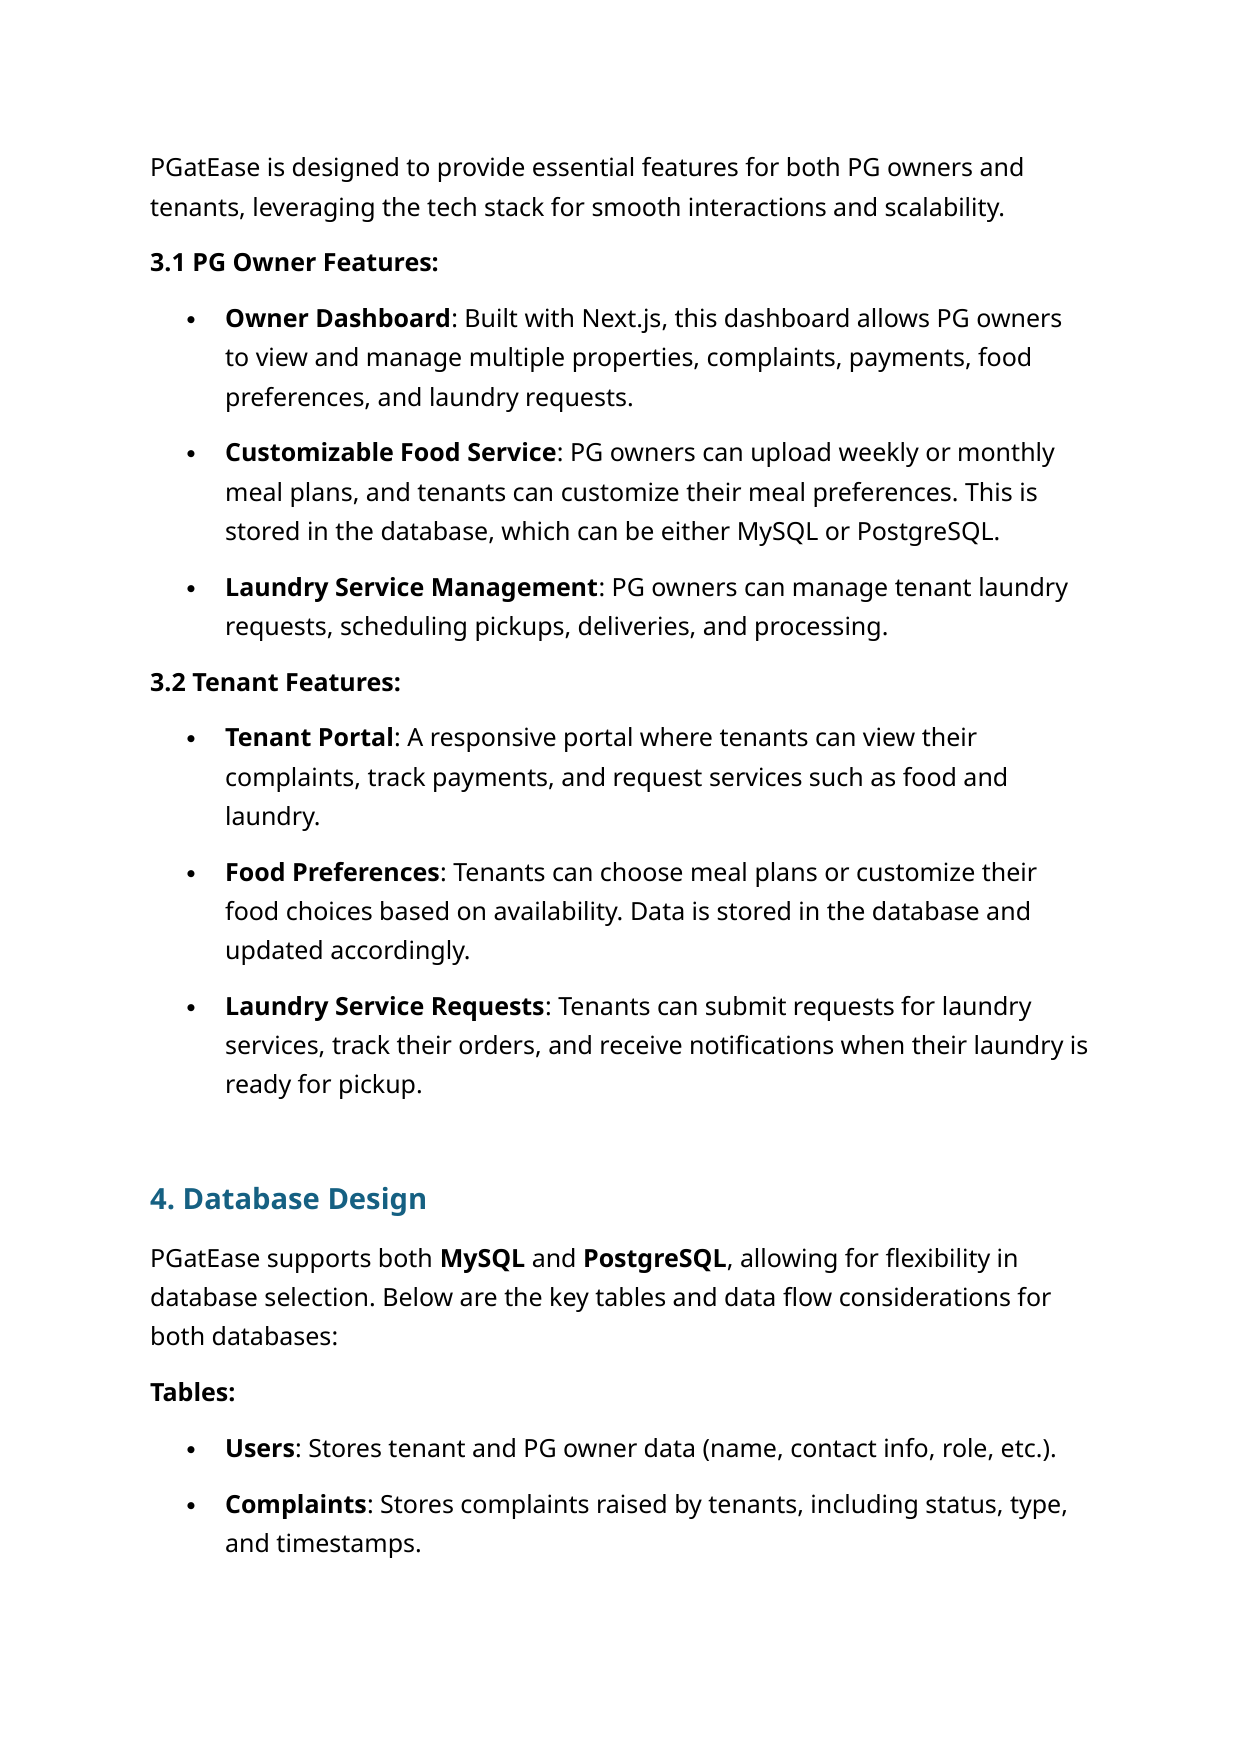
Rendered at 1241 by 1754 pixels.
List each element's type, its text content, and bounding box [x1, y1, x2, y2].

text 4. Database Design [150, 1178, 1090, 1218]
text 3.1 PG Owner Features: [150, 245, 1090, 279]
text PGatEase is designed to provide essential features for both PG owners and tenants, leveraging the tech stack for smooth interactions and scalability. [150, 150, 1090, 223]
list Laundry Service Requests: Tenants can submit requests for laundry services, track their orders, and receive notifications when their laundry is ready for pickup. [187, 988, 1090, 1101]
list Tenant Portal: A responsive portal where tenants can view their complaints, track payments, and request services such as food and laundry. [187, 720, 1090, 832]
text PGatEase supports both MySQL and PostgreSQL, allowing for flexibility in database selection. Below are the key tables and data flow considerations for both databases: [150, 1241, 1090, 1353]
list Food Preferences: Tenants can choose meal plans or customize their food choices based on availability. Data is stored in the database and updated accordingly. [187, 854, 1090, 967]
list Users: Stores tenant and PG owner data (name, contact info, role, etc.). [187, 1431, 1090, 1465]
list Customizable Food Service: PG owners can upload weekly or monthly meal plans, and tenants can customize their meal preferences. This is stored in the database, which can be either MySQL or PostgreSQL. [187, 435, 1090, 547]
list Owner Dashboard: Built with Next.js, this dashboard allows PG owners to view and manage multiple properties, complaints, payments, food preferences, and laundry requests. [187, 301, 1090, 413]
list Complaints: Stores complaints raised by tenants, including status, type, and timestamps. [187, 1486, 1090, 1560]
text 3.2 Tenant Features: [150, 664, 1090, 698]
text Tables: [150, 1375, 1090, 1409]
list Laundry Service Management: PG owners can manage tenant laundry requests, scheduling pickups, deliveries, and processing. [187, 569, 1090, 642]
